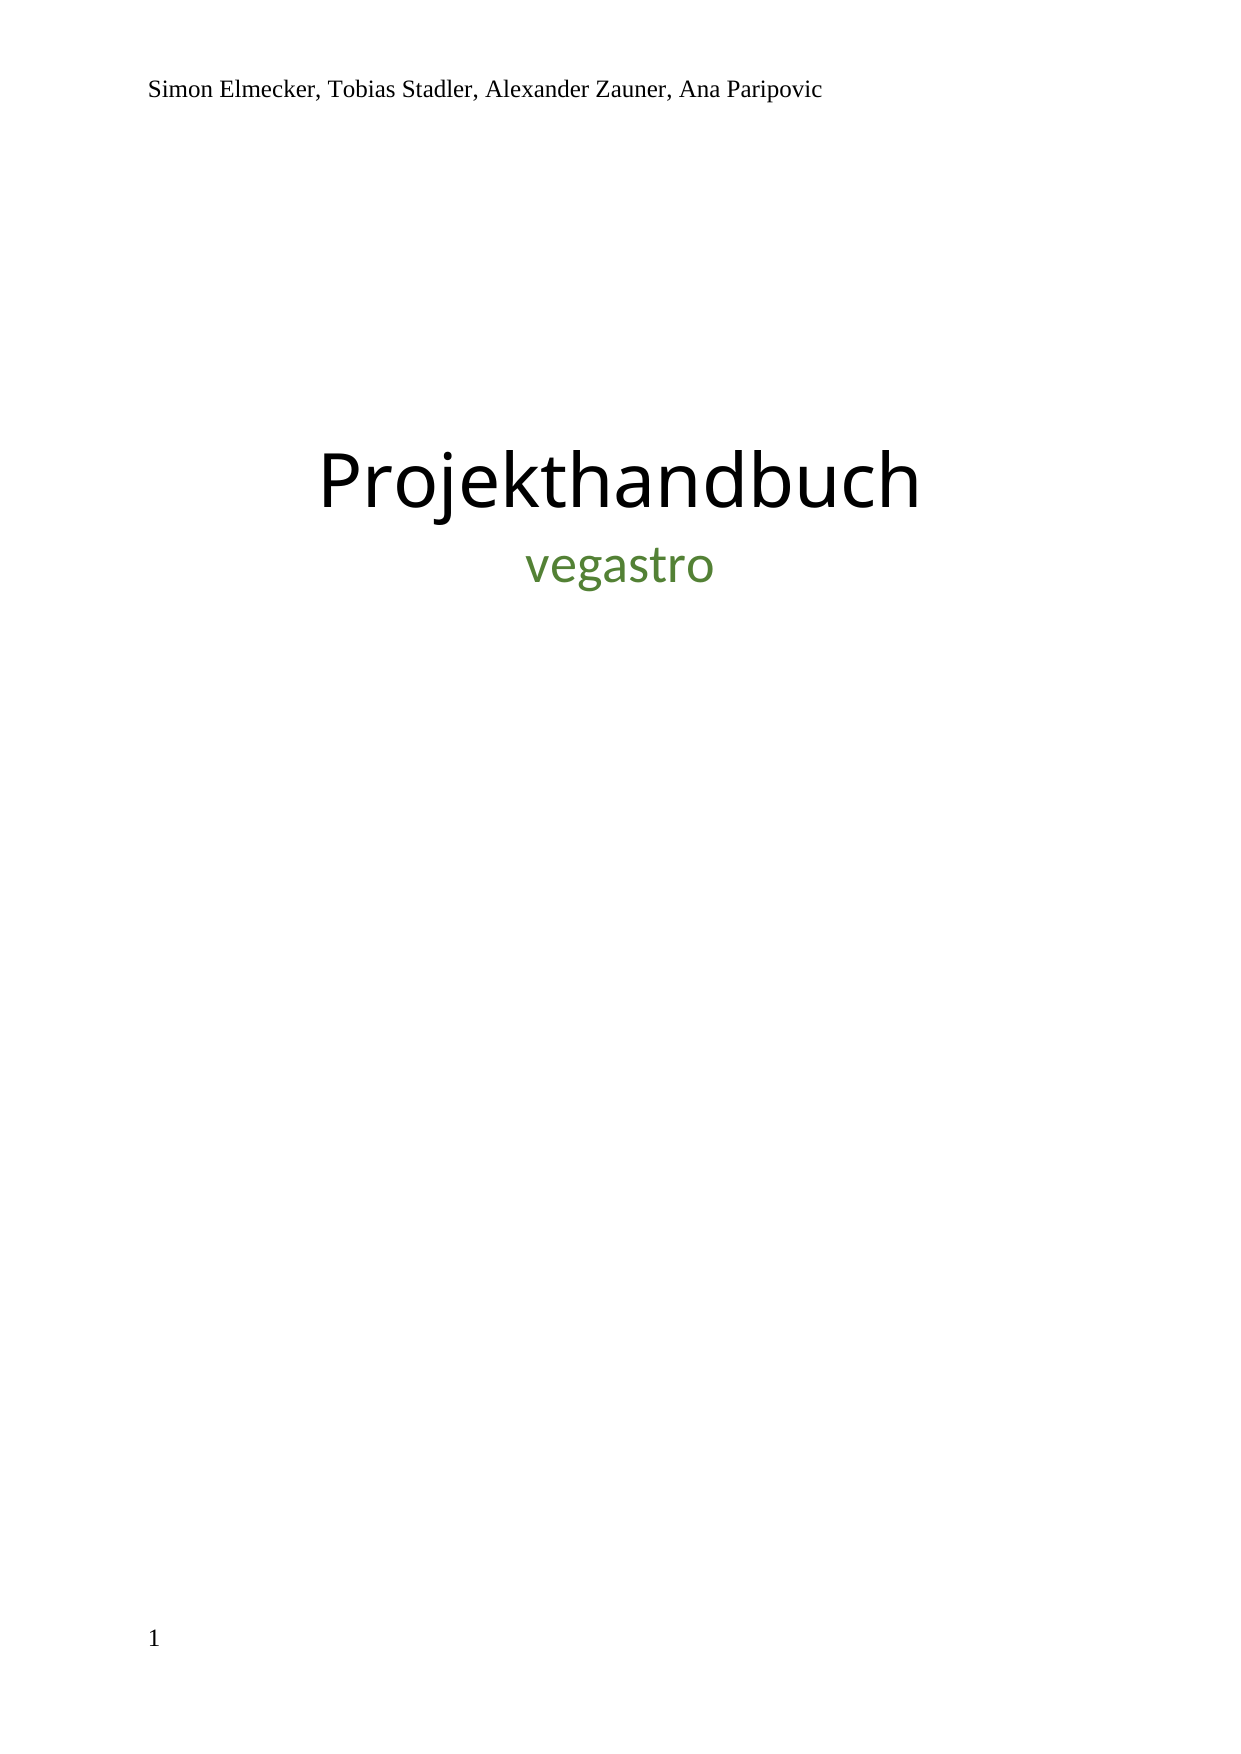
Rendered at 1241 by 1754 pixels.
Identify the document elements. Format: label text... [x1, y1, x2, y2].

text Projekthandbuch [148, 427, 1093, 529]
text vegastro [148, 529, 1093, 596]
